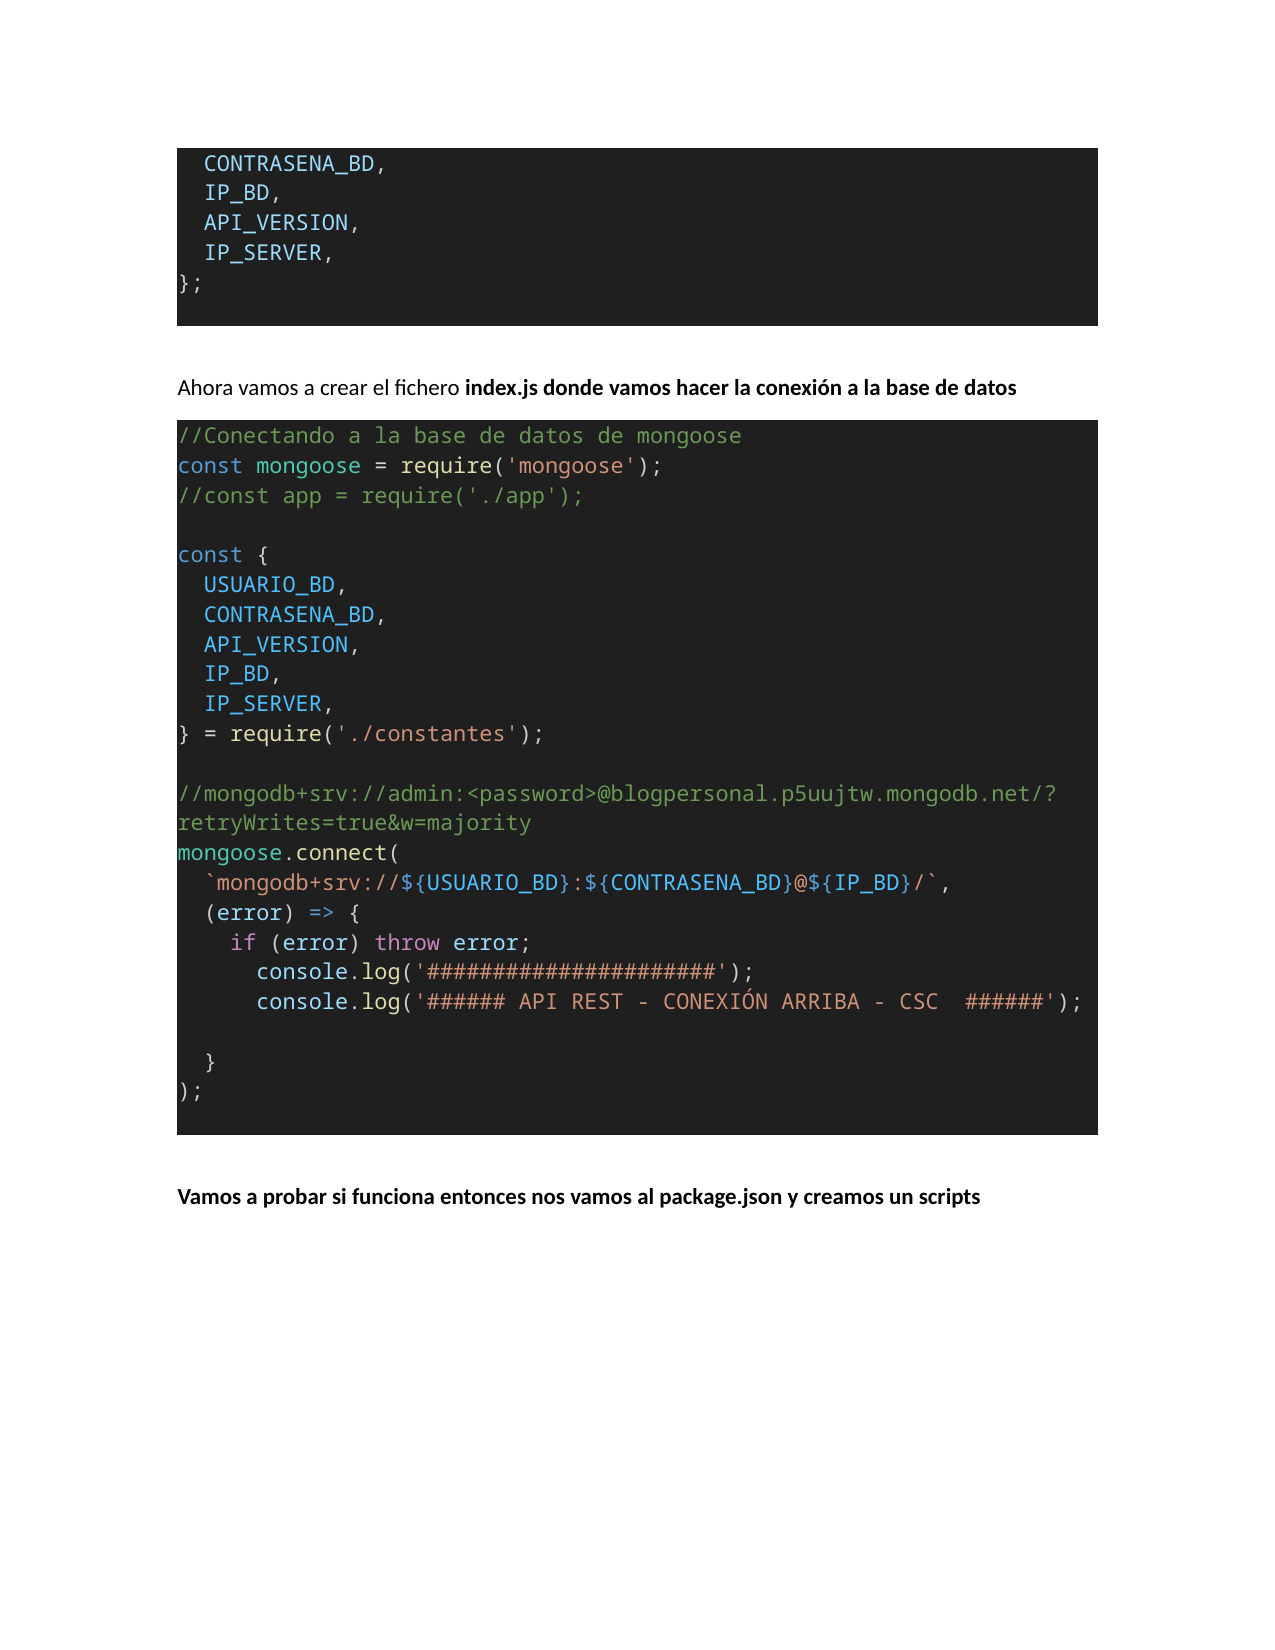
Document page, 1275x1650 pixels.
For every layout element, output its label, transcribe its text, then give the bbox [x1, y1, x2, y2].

text } = require('./constantes'); [177, 718, 1098, 748]
text //const app = require('./app'); [177, 480, 1098, 509]
text const mongoose = require('mongoose'); [177, 450, 1098, 480]
text const { [177, 539, 1098, 569]
text Ahora vamos a crear el fichero index.js donde vamos hacer la conexión a la base de datos [177, 373, 1098, 401]
text console.log('######################'); [177, 956, 1098, 986]
text USUARIO_BD, [177, 569, 1098, 599]
text //Conectando a la base de datos de mongoose [177, 420, 1098, 450]
text IP_SERVER, [177, 688, 1098, 718]
text mongoose.connect( [177, 837, 1098, 867]
text CONTRASENA_BD, [177, 148, 1098, 177]
text } [177, 1046, 1098, 1076]
text CONTRASENA_BD, [177, 599, 1098, 629]
text console.log('###### API REST - CONEXIÓN ARRIBA - CSC ######'); [177, 986, 1098, 1016]
text API_VERSION, [177, 629, 1098, 658]
text IP_SERVER, [177, 237, 1098, 267]
text //mongodb+srv://admin:<password>@blogpersonal.p5uujtw.mongodb.net/?retryWrites=true&w=majority [177, 778, 1098, 837]
text Vamos a probar si funciona entonces nos vamos al package.json y creamos un scripts [177, 1182, 1098, 1210]
text API_VERSION, [177, 207, 1098, 237]
text if (error) throw error; [177, 927, 1098, 956]
text (error) => { [177, 897, 1098, 927]
text IP_BD, [177, 658, 1098, 688]
text IP_BD, [177, 177, 1098, 207]
text ); [177, 1076, 1098, 1105]
text }; [177, 267, 1098, 297]
text `mongodb+srv://${USUARIO_BD}:${CONTRASENA_BD}@${IP_BD}/`, [177, 867, 1098, 897]
